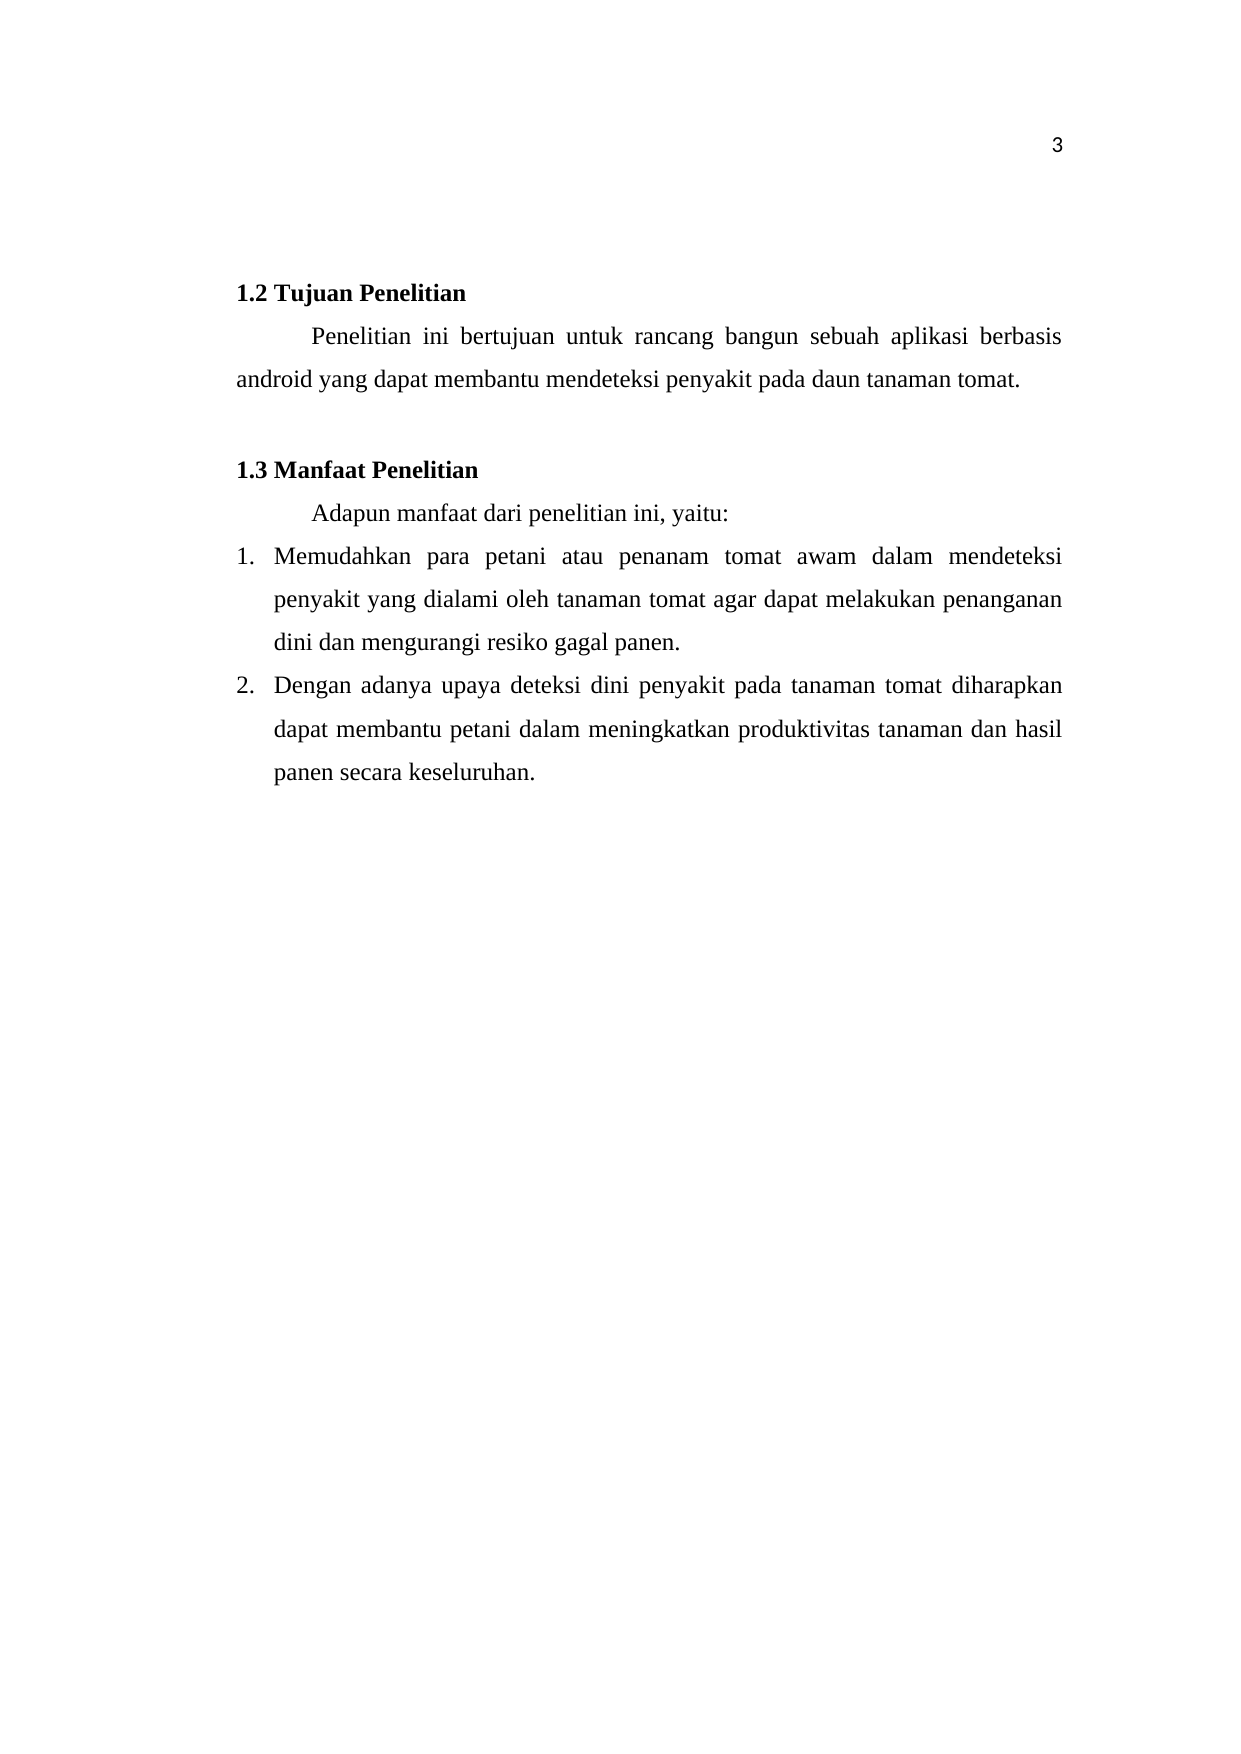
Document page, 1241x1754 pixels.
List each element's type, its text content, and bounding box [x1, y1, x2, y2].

text Adapun manfaat dari penelitian ini, yaitu: [274, 498, 1063, 527]
list Memudahkan para petani atau penanam tomat awam dalam mendeteksi penyakit yang dialami oleh tanaman tomat agar dapat melakukan penanganan dini dan mengurangi resiko gagal panen. [236, 541, 1063, 656]
list Dengan adanya upaya deteksi dini penyakit pada tanaman tomat diharapkan dapat membantu petani dalam meningkatkan produktivitas tanaman dan hasil panen secara keseluruhan. [236, 671, 1063, 786]
text Penelitian ini bertujuan untuk rancang bangun sebuah aplikasi berbasis android yang dapat membantu mendeteksi penyakit pada daun tanaman tomat. [236, 321, 1063, 393]
text Tujuan Penelitian [236, 278, 1063, 307]
text Manfaat Penelitian [236, 455, 1063, 484]
